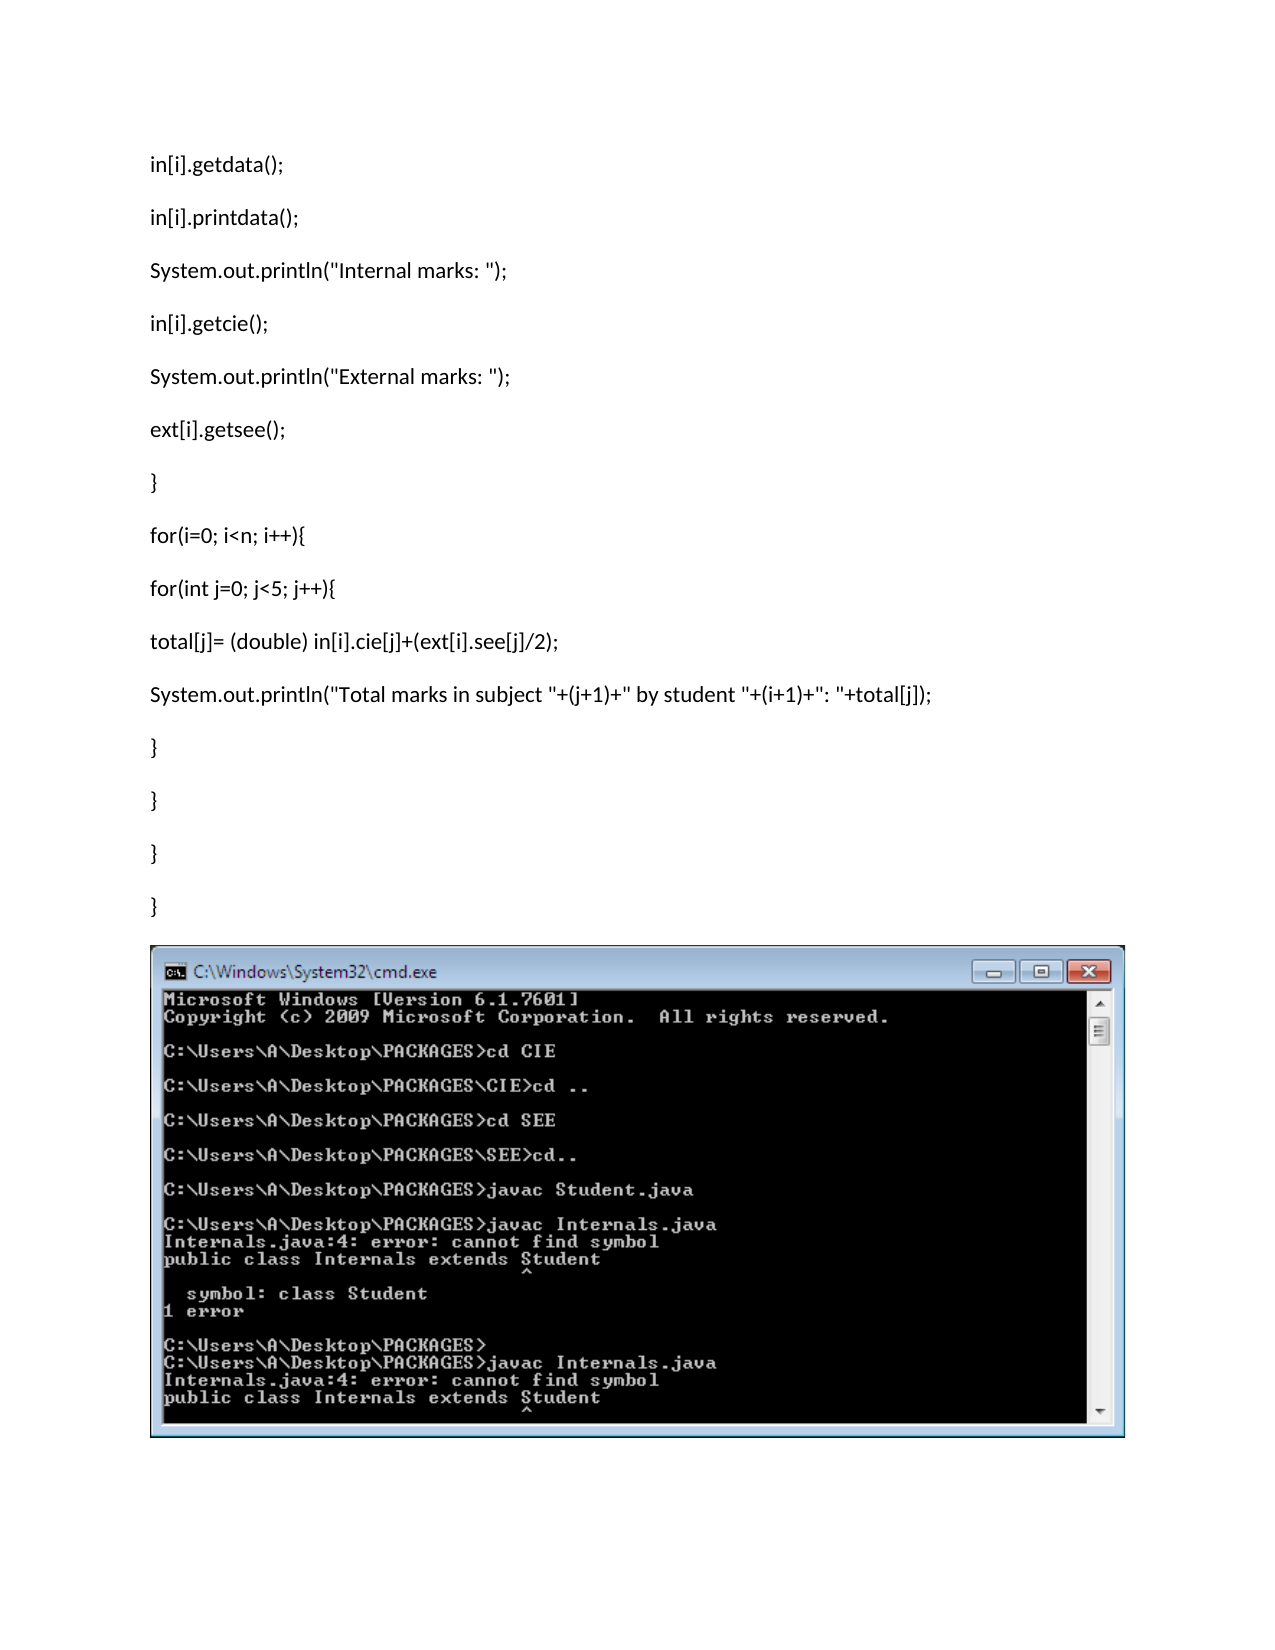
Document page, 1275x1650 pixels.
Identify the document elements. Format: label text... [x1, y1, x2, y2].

text System.out.println("Internal marks: "); [150, 256, 1125, 284]
text for(i=0; i<n; i++){ [150, 521, 1125, 549]
text ext[i].getsee(); [150, 415, 1125, 443]
picture [150, 945, 1125, 1438]
text in[i].getcie(); [150, 309, 1125, 337]
text } [150, 733, 1125, 761]
text in[i].getdata(); [150, 150, 1125, 178]
text System.out.println("Total marks in subject "+(j+1)+" by student "+(i+1)+": "+total[j]); [150, 680, 1125, 708]
text for(int j=0; j<5; j++){ [150, 574, 1125, 602]
text System.out.println("External marks: "); [150, 362, 1125, 390]
text } [150, 839, 1125, 867]
text } [150, 892, 1125, 920]
text } [150, 468, 1125, 496]
text in[i].printdata(); [150, 203, 1125, 231]
text total[j]= (double) in[i].cie[j]+(ext[i].see[j]/2); [150, 627, 1125, 655]
text } [150, 786, 1125, 814]
